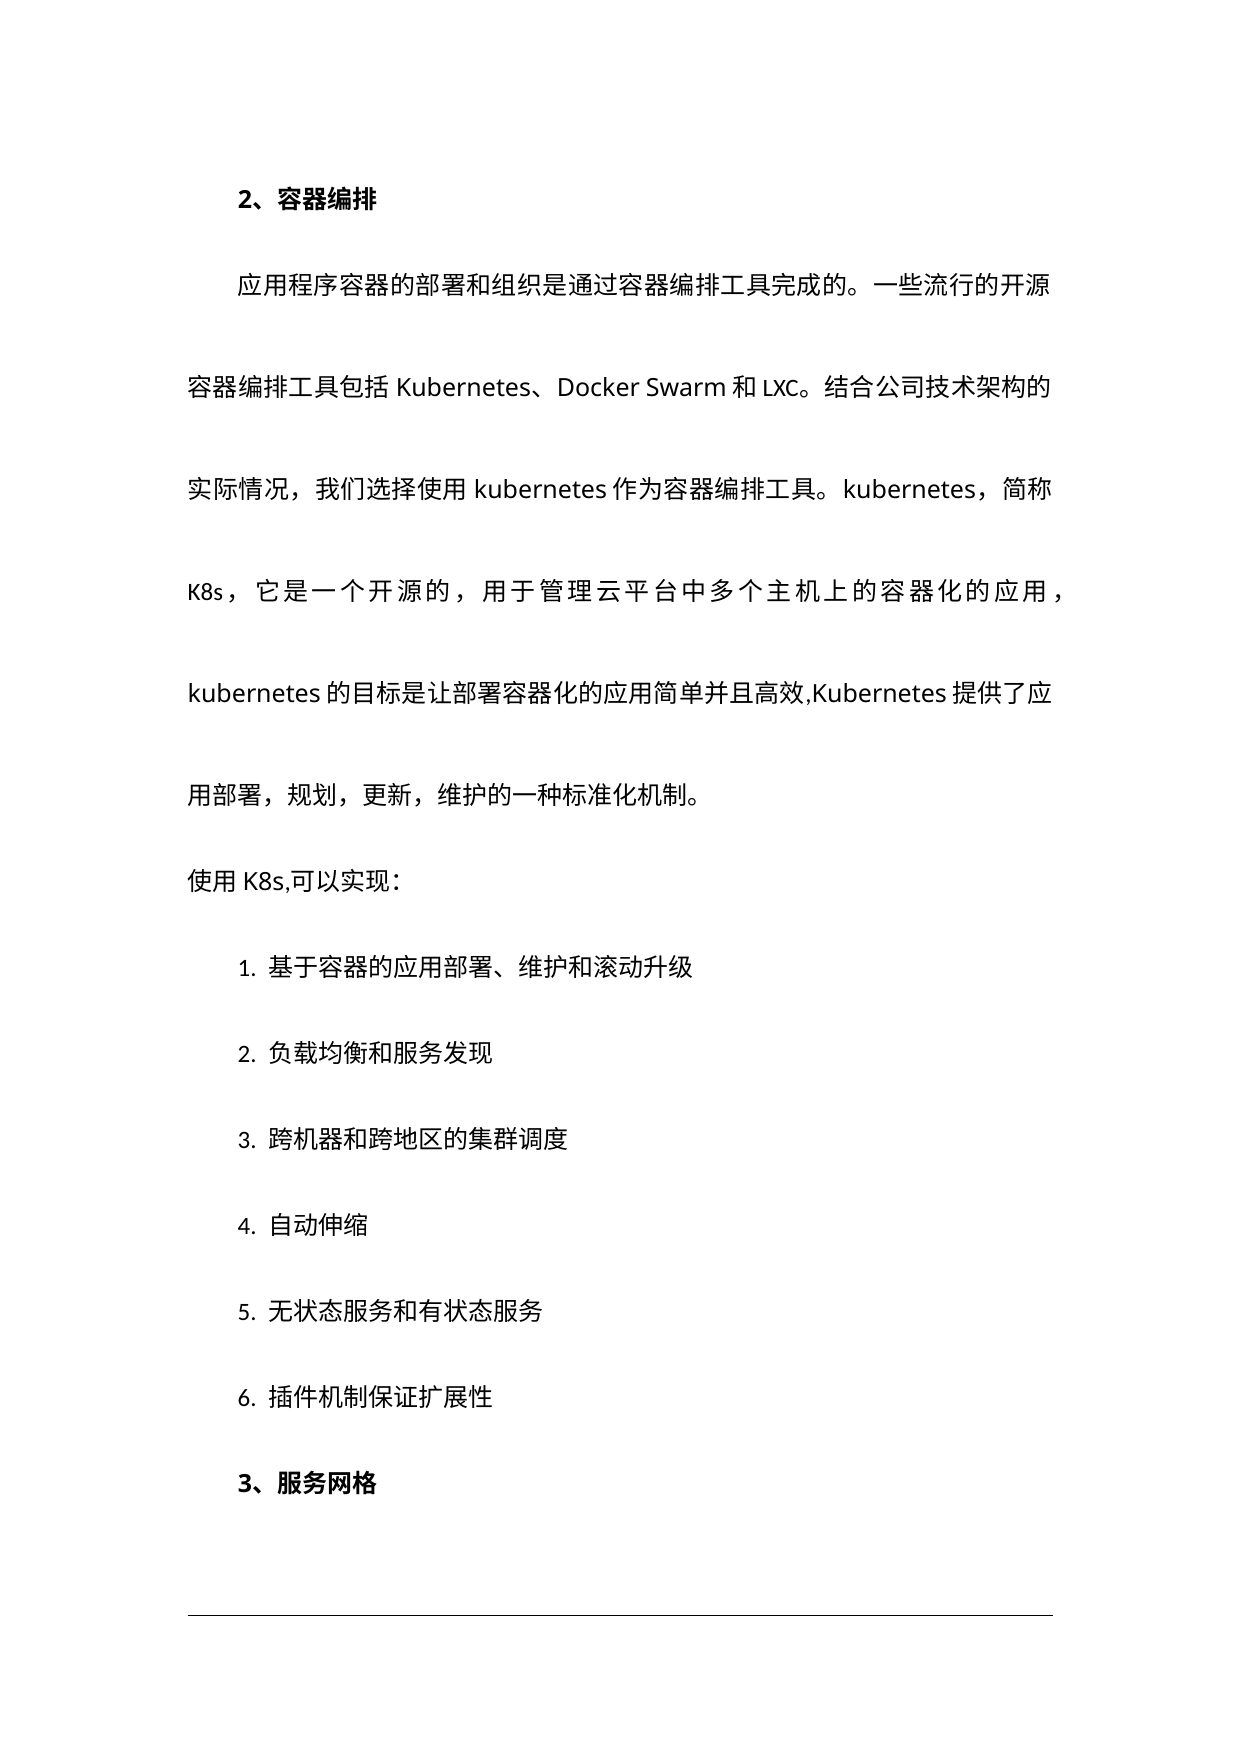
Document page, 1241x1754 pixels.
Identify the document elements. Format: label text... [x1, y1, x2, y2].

text 1. 基于容器的应用部署、维护和滚动升级 [187, 931, 1053, 999]
text 2. 负载均衡和服务发现 [187, 1017, 1053, 1085]
text 5. 无状态服务和有状态服务 [187, 1276, 1053, 1343]
text 应用程序容器的部署和组织是通过容器编排工具完成的。一些流行的开源容器编排工具包括Kubernetes、Docker Swarm和LXC。结合公司技术架构的实际情况，我们选择使用kubernetes作为容器编排工具。kubernetes，简称K8s，它是一个开源的，用于管理云平台中多个主机上的容器化的应用，kubernetes的目标是让部署容器化的应用简单并且高效,Kubernetes提供了应用部署，规划，更新，维护的一种标准化机制。 [187, 250, 1053, 827]
text 3. 跨机器和跨地区的集群调度 [187, 1103, 1053, 1171]
text 使用K8s,可以实现： [187, 845, 1053, 913]
text 6. 插件机制保证扩展性 [187, 1362, 1053, 1429]
text 2、容器编排 [187, 164, 1053, 232]
text 3、服务网格 [187, 1448, 1053, 1516]
text 4. 自动伸缩 [187, 1189, 1053, 1257]
